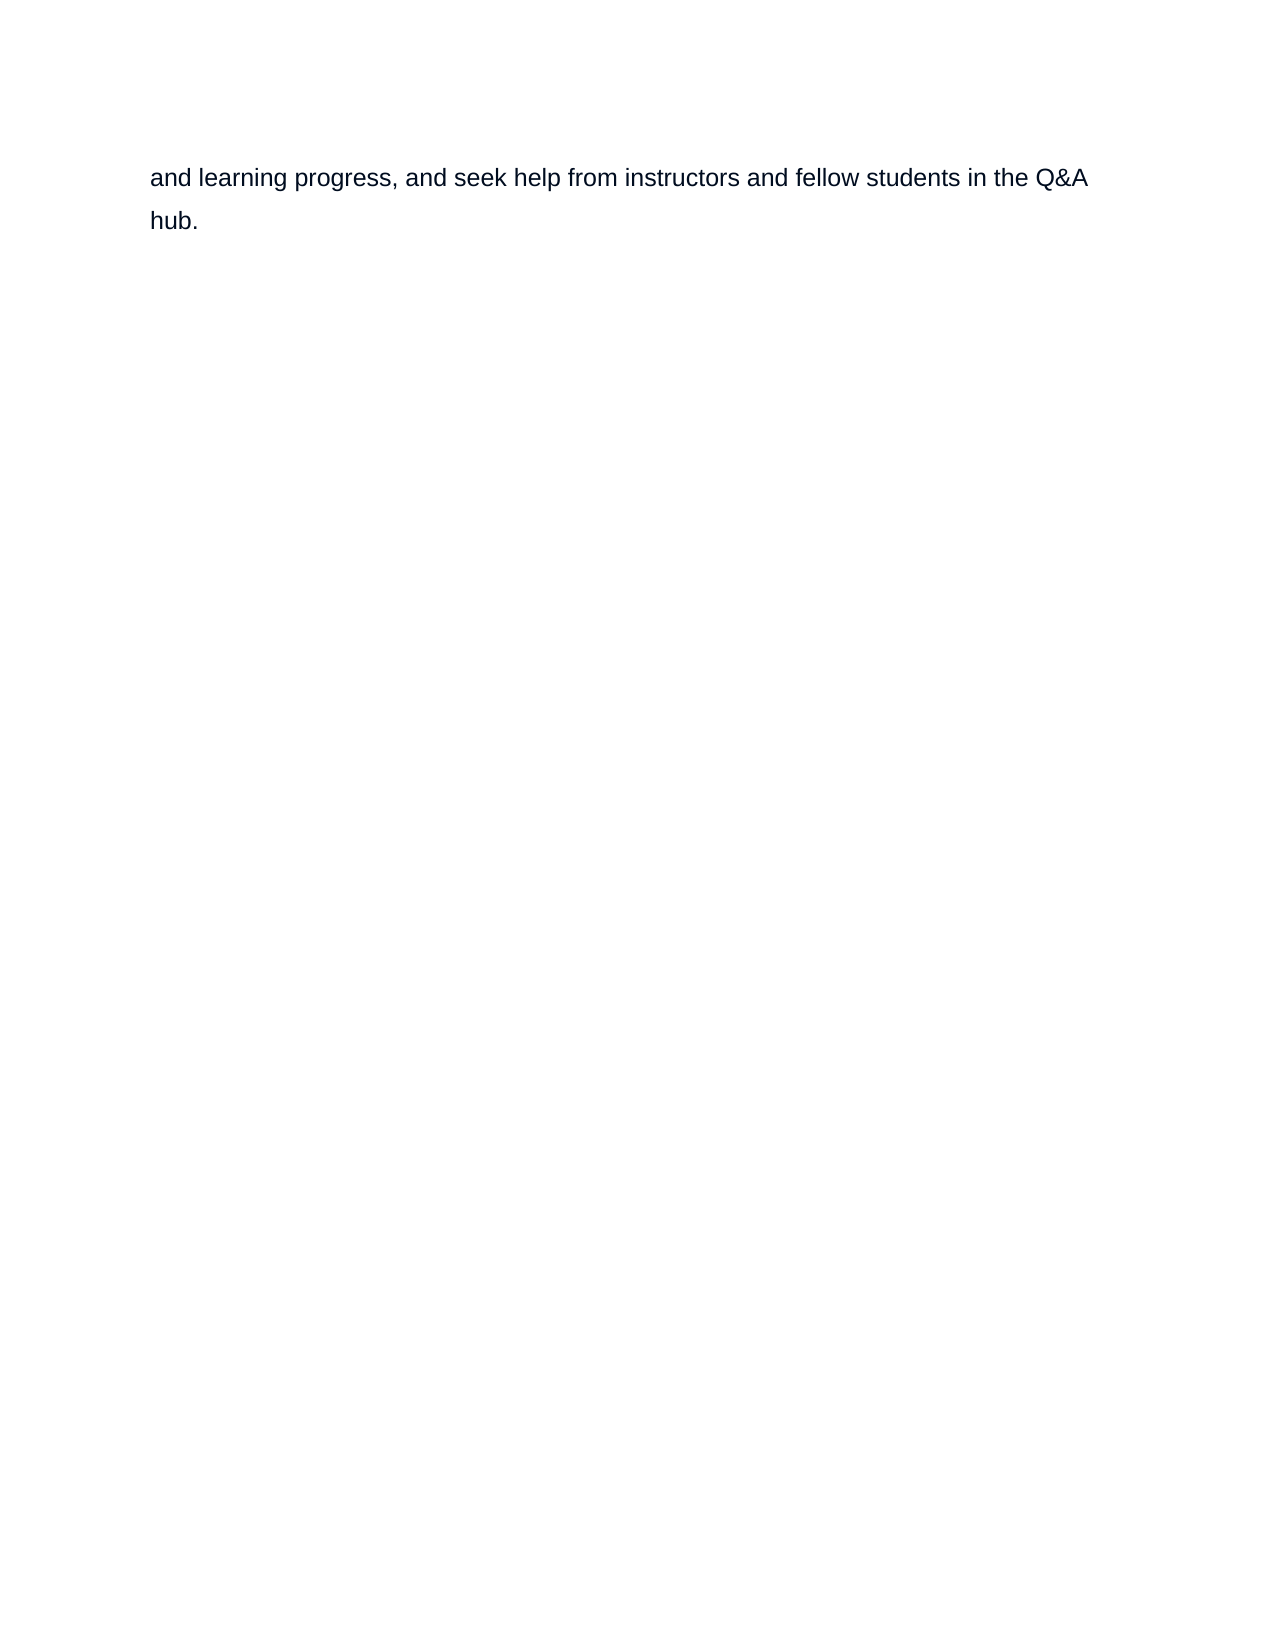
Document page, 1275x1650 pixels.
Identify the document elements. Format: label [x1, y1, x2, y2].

text [150, 150, 1125, 234]
